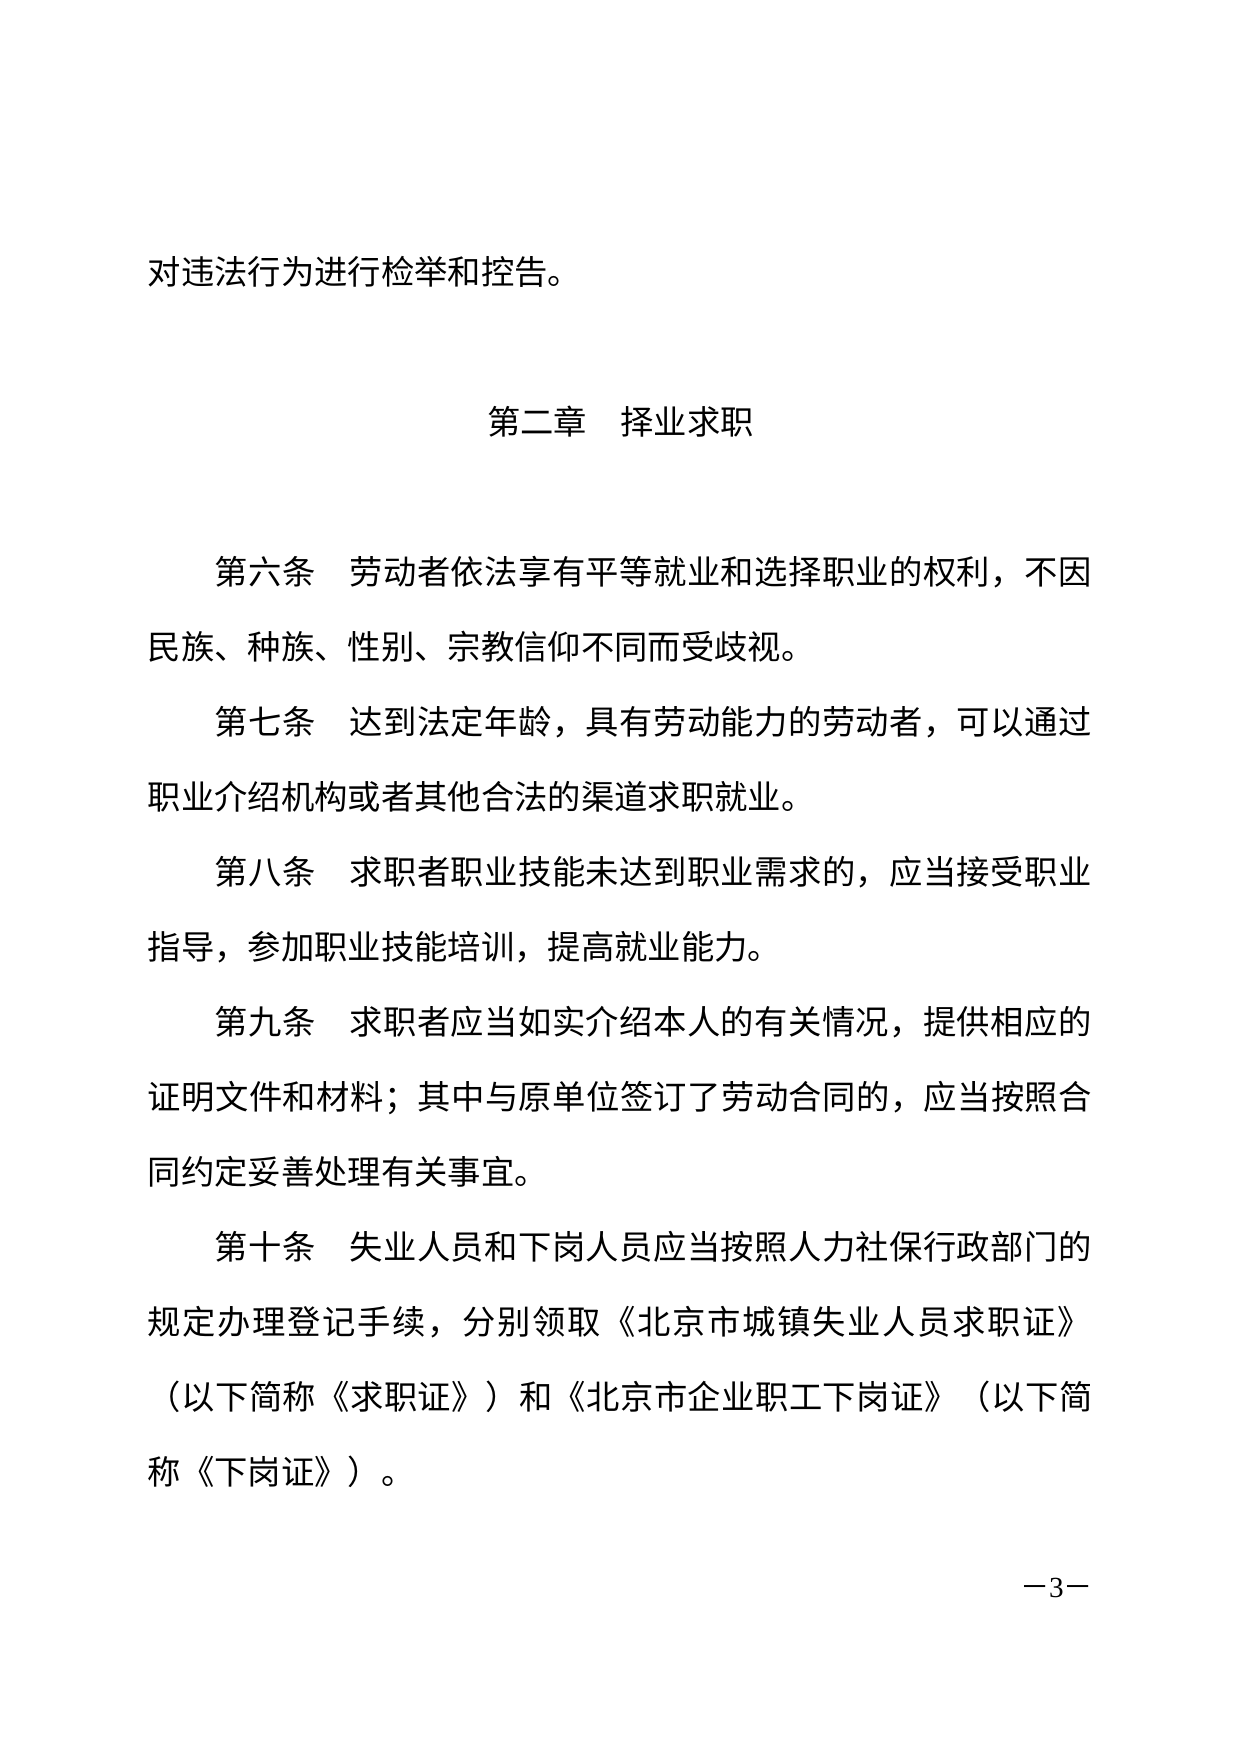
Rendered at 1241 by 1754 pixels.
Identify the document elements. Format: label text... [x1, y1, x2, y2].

text 第十条 失业人员和下岗人员应当按照人力社保行政部门的规定办理登记手续，分别领取《北京市城镇失业人员求职证》（以下简称《求职证》）和《北京市企业职工下岗证》（以下简称《下岗证》）。 [148, 1207, 1092, 1507]
text 第七条 达到法定年龄，具有劳动能力的劳动者，可以通过职业介绍机构或者其他合法的渠道求职就业。 [148, 682, 1092, 832]
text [148, 232, 1092, 307]
text 第九条 求职者应当如实介绍本人的有关情况，提供相应的证明文件和材料；其中与原单位签订了劳动合同的，应当按照合同约定妥善处理有关事宜。 [148, 982, 1092, 1207]
text 第二章 择业求职 [148, 382, 1092, 457]
text 第六条 劳动者依法享有平等就业和选择职业的权利，不因民族、种族、性别、宗教信仰不同而受歧视。 [148, 532, 1092, 682]
text 第八条 求职者职业技能未达到职业需求的，应当接受职业指导，参加职业技能培训，提高就业能力。 [148, 832, 1092, 982]
